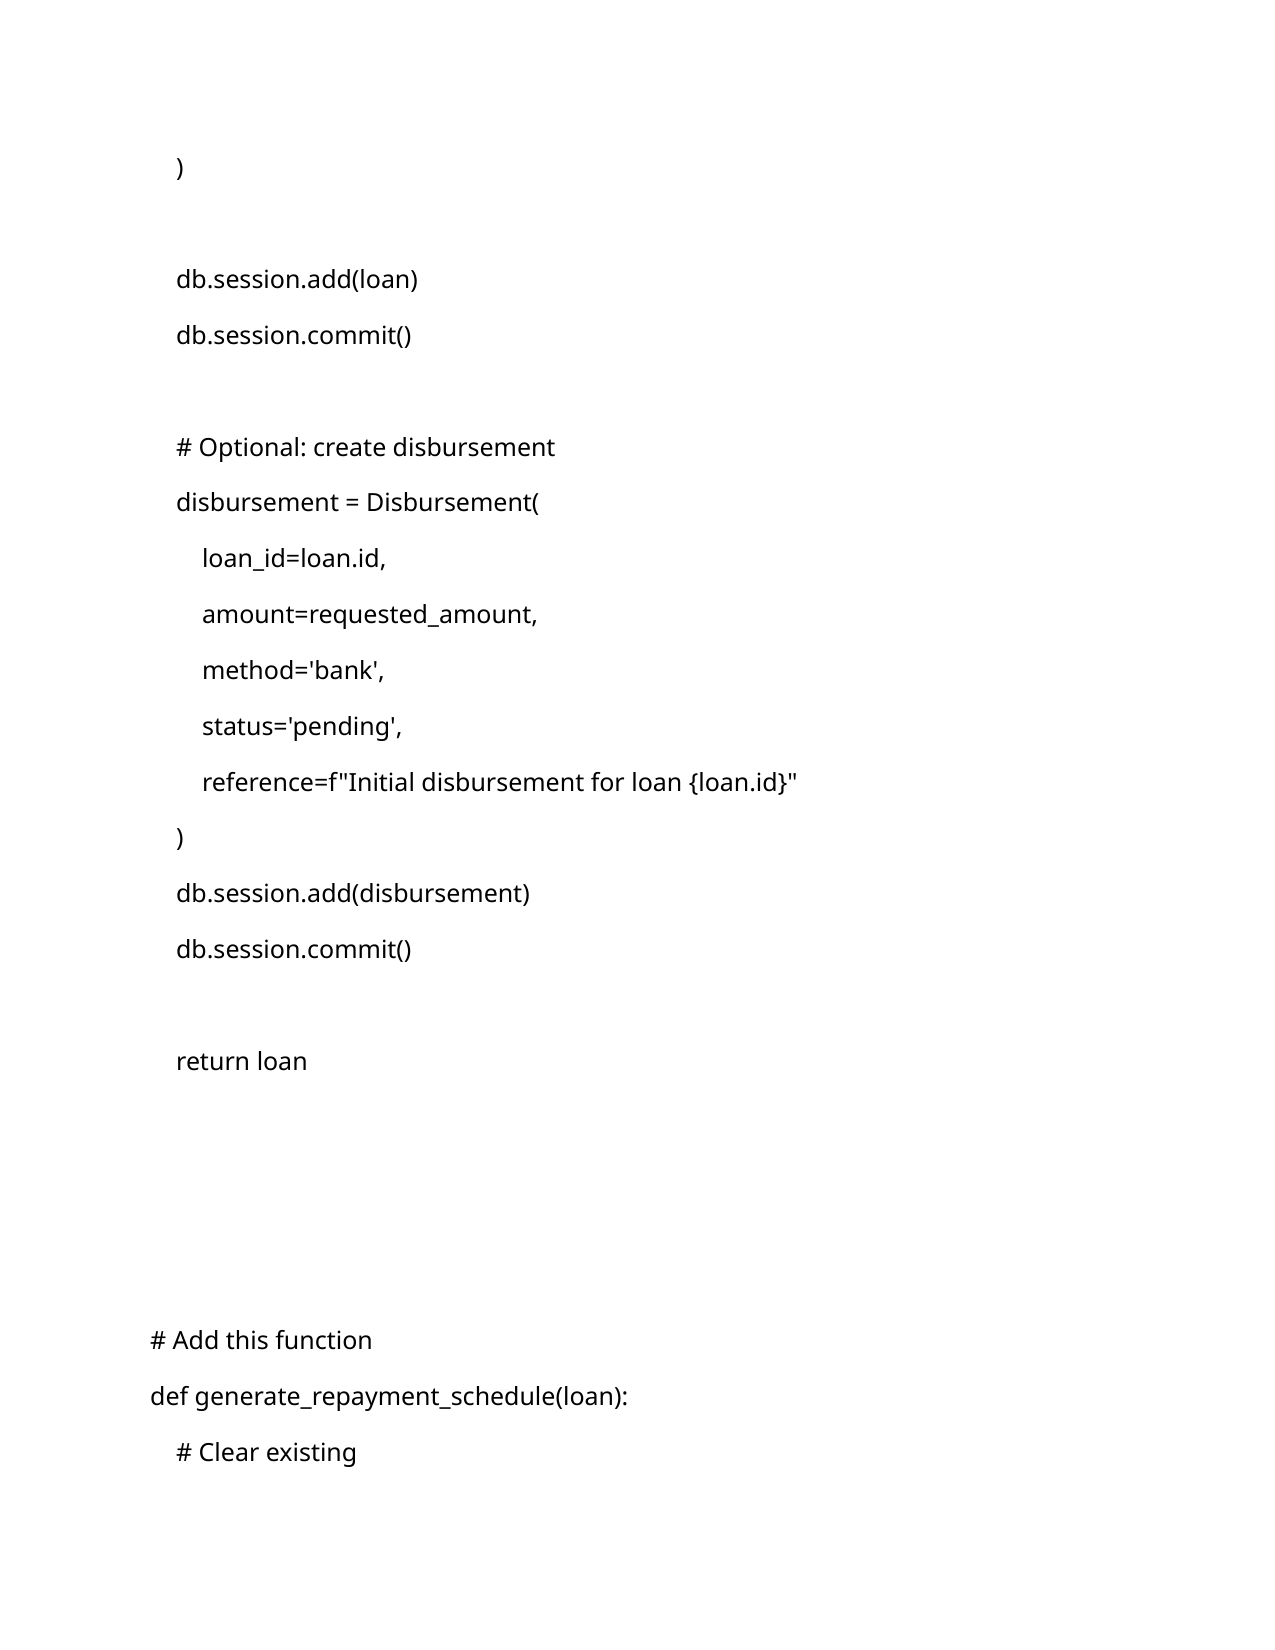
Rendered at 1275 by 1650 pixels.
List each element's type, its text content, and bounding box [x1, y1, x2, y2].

text loan_id=loan.id, [150, 541, 1125, 575]
text db.session.add(disbursement) [150, 876, 1125, 910]
text db.session.add(loan) [150, 262, 1125, 296]
text method='bank', [150, 652, 1125, 687]
text disbursement = Disbursement( [150, 485, 1125, 519]
text amount=requested_amount, [150, 597, 1125, 631]
text # Add this function [150, 1322, 1125, 1357]
text return loan [150, 1043, 1125, 1077]
text # Clear existing [150, 1434, 1125, 1468]
text ) [150, 150, 1125, 184]
text status='pending', [150, 708, 1125, 742]
text db.session.commit() [150, 317, 1125, 352]
text reference=f"Initial disbursement for loan {loan.id}" [150, 764, 1125, 798]
text db.session.commit() [150, 932, 1125, 966]
text def generate_repayment_schedule(loan): [150, 1378, 1125, 1412]
text # Optional: create disbursement [150, 429, 1125, 463]
text ) [150, 820, 1125, 854]
